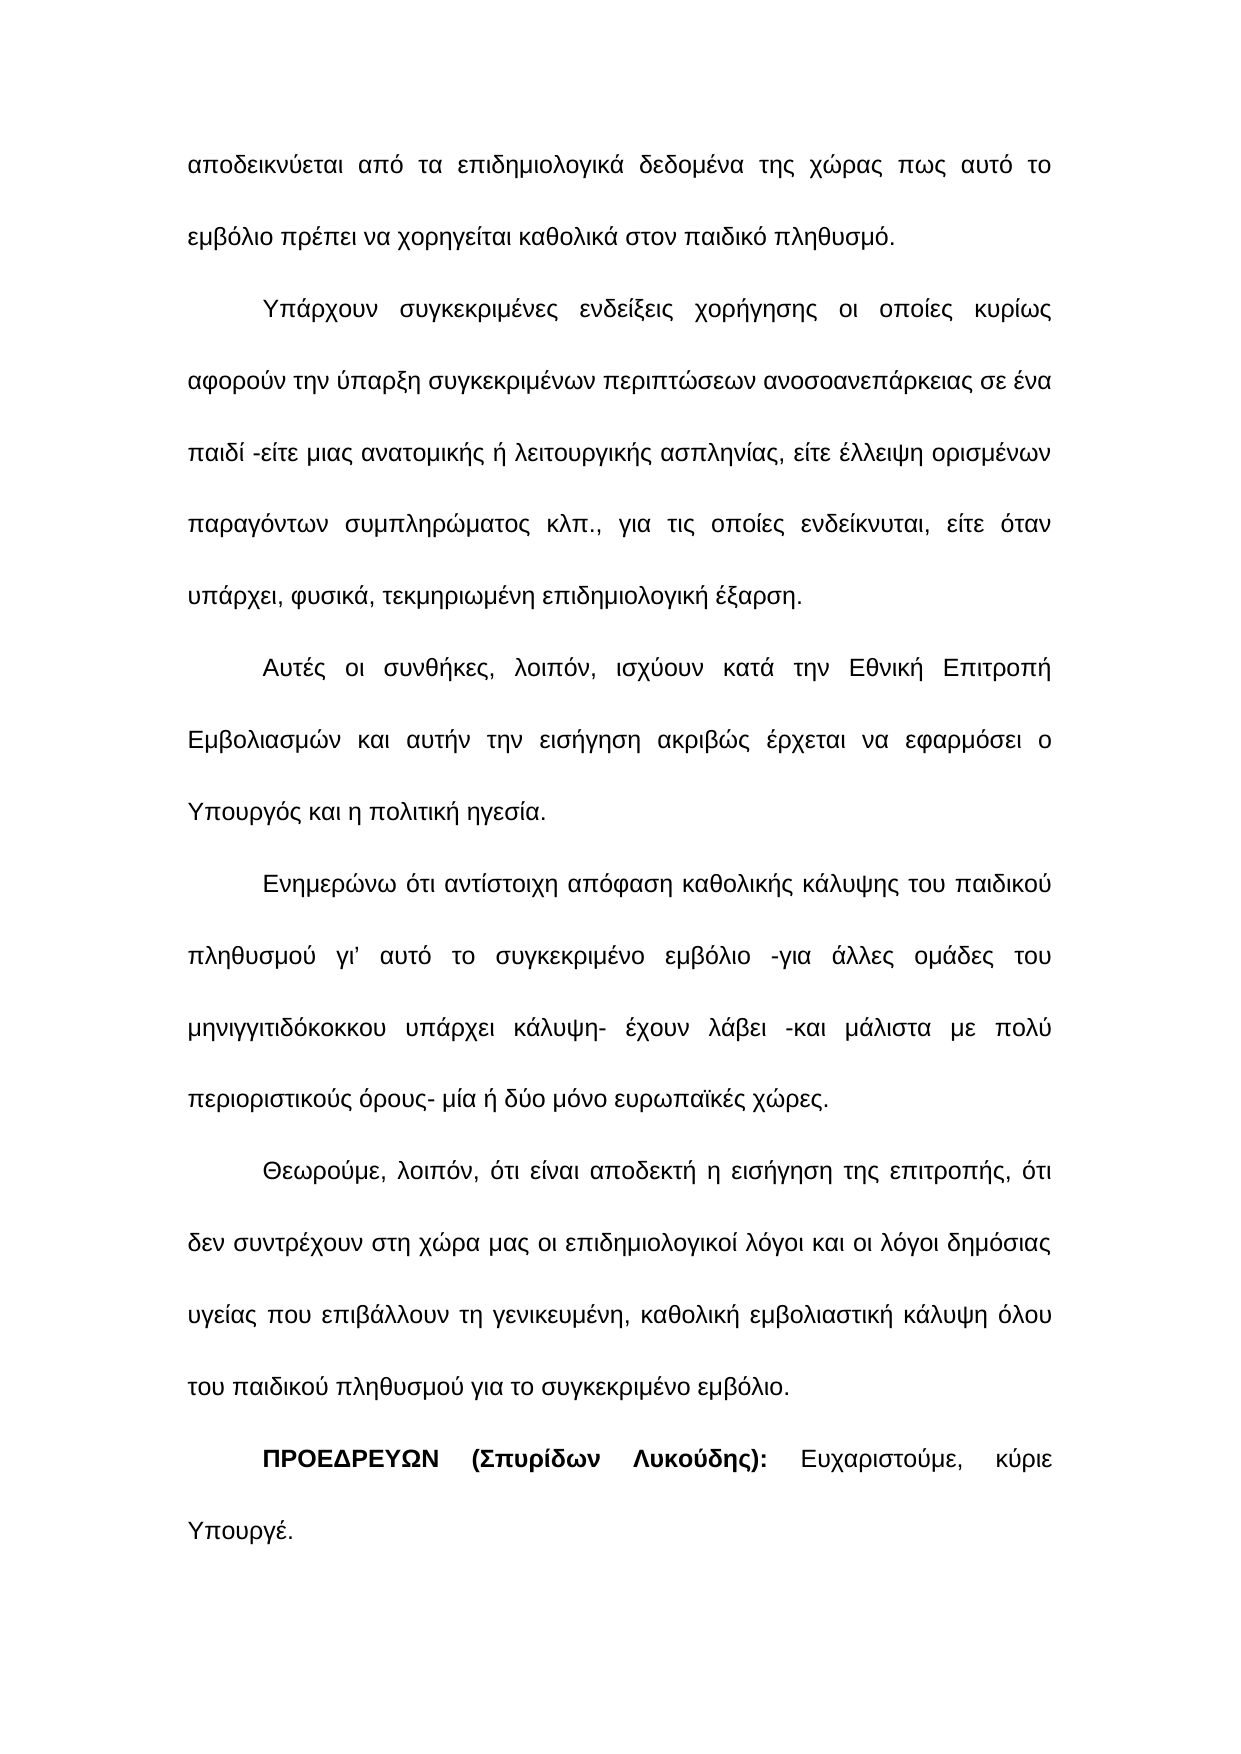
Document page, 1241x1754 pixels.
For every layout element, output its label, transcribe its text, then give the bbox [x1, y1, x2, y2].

text Ενημερώνω ότι αντίστοιχη απόφαση καθολικής κάλυψης του παιδικού πληθυσμού γι’ αυτό το συγκεκριμένο εμβόλιο -για άλλες ομάδες του μηνιγγιτιδόκοκκου υπάρχει κάλυψη- έχουν λάβει -και μάλιστα με πολύ περιοριστικούς όρους- μία ή δύο μόνο ευρωπαϊκές χώρες. [187, 869, 1053, 1113]
text Θεωρούμε, λοιπόν, ότι είναι αποδεκτή η εισήγηση της επιτροπής, ότι δεν συντρέχουν στη χώρα μας οι επιδημιολογικοί λόγοι και οι λόγοι δημόσιας υγείας που επιβάλλουν τη γενικευμένη, καθολική εμβολιαστική κάλυψη όλου του παιδικού πληθυσμού για το συγκεκριμένο εμβόλιο. [187, 1156, 1053, 1401]
text Υπάρχουν συγκεκριμένες ενδείξεις χορήγησης οι οποίες κυρίως αφορούν την ύπαρξη συγκεκριμένων περιπτώσεων ανοσοανεπάρκειας σε ένα παιδί -είτε μιας ανατομικής ή λειτουργικής ασπληνίας, είτε έλλειψη ορισμένων παραγόντων συμπληρώματος κλπ., για τις οποίες ενδείκνυται, είτε όταν υπάρχει, φυσικά, τεκμηριωμένη επιδημιολογική έξαρση. [187, 294, 1053, 610]
text ΠΡΟΕΔΡΕΥΩΝ (Σπυρίδων Λυκούδης): Ευχαριστούμε, κύριε Υπουργέ. [187, 1444, 1053, 1544]
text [187, 150, 1053, 251]
text Αυτές οι συνθήκες, λοιπόν, ισχύουν κατά την Εθνική Επιτροπή Εμβολιασμών και αυτήν την εισήγηση ακριβώς έρχεται να εφαρμόσει ο Υπουργός και η πολιτική ηγεσία. [187, 653, 1053, 826]
